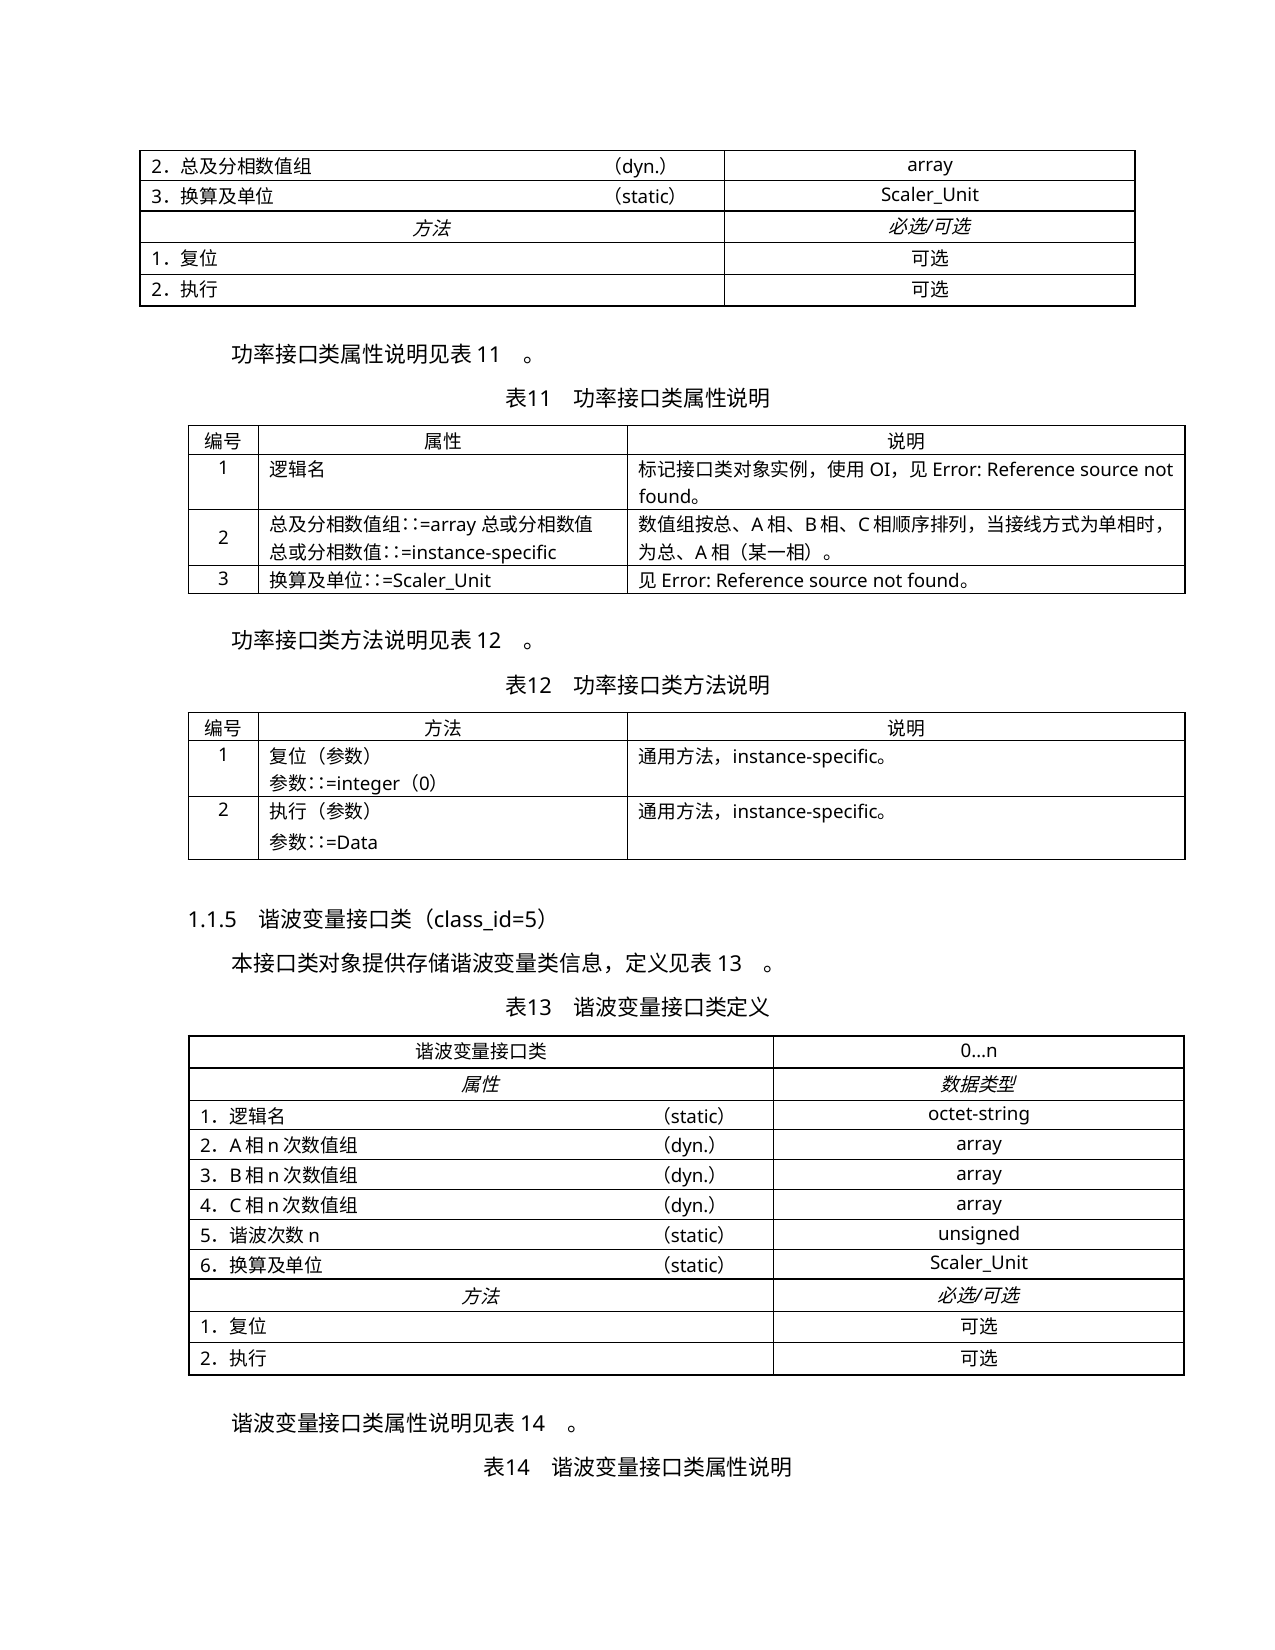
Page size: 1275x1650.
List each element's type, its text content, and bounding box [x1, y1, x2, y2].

table_cell 可选 [774, 1312, 1183, 1342]
table_cell （dyn.） [641, 1130, 773, 1159]
text 谐波变量接口类属性说明 [187, 1450, 1087, 1482]
table_cell （dyn.） [641, 1160, 773, 1189]
table_cell 换算及单位∷=Scaler_Unit [259, 566, 627, 593]
table_cell 2 [189, 510, 258, 564]
table_header 说明 [628, 713, 1184, 740]
table_cell 2．总及分相数值组 [141, 151, 592, 180]
table_cell 逻辑名 [259, 455, 627, 509]
table_cell array [774, 1160, 1183, 1189]
table_cell （dyn.） [641, 1190, 773, 1219]
text 功率接口类方法说明 [187, 668, 1087, 699]
table_cell 执行（参数） 参数∷=Data [259, 797, 627, 858]
table_header 编号 [189, 426, 258, 454]
table_cell 必选/可选 [725, 212, 1134, 242]
table_cell array [725, 151, 1134, 180]
table_header 说明 [628, 426, 1184, 454]
table_cell 可选 [725, 243, 1134, 273]
table_cell 1．复位 [141, 243, 724, 273]
table_cell 属性 [190, 1069, 773, 1099]
table_cell 数值组按总、A相、B相、C相顺序排列，当接线方式为单相时，为总、A相（某一相）。 [628, 510, 1184, 564]
table_cell 总及分相数值组∷=array 总或分相数值 总或分相数值∷=instance-specific [259, 510, 627, 564]
text 谐波变量接口类属性说明见表132 。 [187, 1406, 1087, 1437]
table_cell 复位（参数） 参数∷=integer（0） [259, 741, 627, 796]
table_cell array [774, 1130, 1183, 1159]
table_cell 1 [189, 455, 258, 509]
table_cell unsigned [774, 1220, 1183, 1248]
table_header 属性 [259, 426, 627, 454]
table_cell 方法 [141, 212, 724, 242]
table_cell 通用方法，instance-specific。 [628, 797, 1184, 858]
table_cell 可选 [774, 1343, 1183, 1374]
table_cell 1．逻辑名 [190, 1101, 641, 1129]
table_cell 3 [189, 566, 258, 593]
text 谐波变量接口类（class_id=5） [187, 902, 1087, 933]
table_cell 可选 [725, 275, 1134, 305]
table_cell （static） [641, 1220, 773, 1248]
table_cell （dyn.） [592, 151, 724, 180]
text 功率接口类属性说明见表129 。 [187, 337, 1087, 369]
table_cell （static） [641, 1101, 773, 1129]
text 本接口类对象提供存储谐波变量类信息，定义见表131 。 [187, 946, 1087, 978]
text 谐波变量接口类定义 [187, 990, 1087, 1022]
table_header 编号 [189, 713, 258, 740]
text 功率接口类方法说明见表130 。 [187, 623, 1087, 655]
table_cell 3．换算及单位 [141, 181, 592, 209]
table_header 方法 [259, 713, 627, 740]
table_cell Scaler_Unit [725, 181, 1134, 209]
table_cell 2．执行 [141, 275, 724, 305]
table_cell octet-string [774, 1101, 1183, 1129]
table_cell 2．执行 [190, 1343, 773, 1374]
table_header 谐波变量接口类 [190, 1037, 773, 1067]
table_cell 必选/可选 [774, 1280, 1183, 1311]
table_cell 4．C相n次数值组 [190, 1190, 641, 1219]
table_cell 5．谐波次数n [190, 1220, 641, 1248]
table_cell （static） [641, 1250, 773, 1278]
table_cell 6．换算及单位 [190, 1250, 641, 1278]
table_cell 方法 [190, 1280, 773, 1311]
table_cell 1 [189, 741, 258, 796]
table_cell 2 [189, 797, 258, 858]
table_cell （static） [592, 181, 724, 209]
table_cell array [774, 1190, 1183, 1219]
table_header 0…n [774, 1037, 1183, 1067]
table_cell 数据类型 [774, 1069, 1183, 1099]
table_cell 通用方法，instance-specific。 [628, 741, 1184, 796]
text 功率接口类属性说明 [187, 381, 1087, 413]
table_cell Scaler_Unit [774, 1250, 1183, 1278]
table_cell 3．B相n次数值组 [190, 1160, 641, 1189]
table_cell 1．复位 [190, 1312, 773, 1342]
table_cell 2．A相n次数值组 [190, 1130, 641, 1159]
